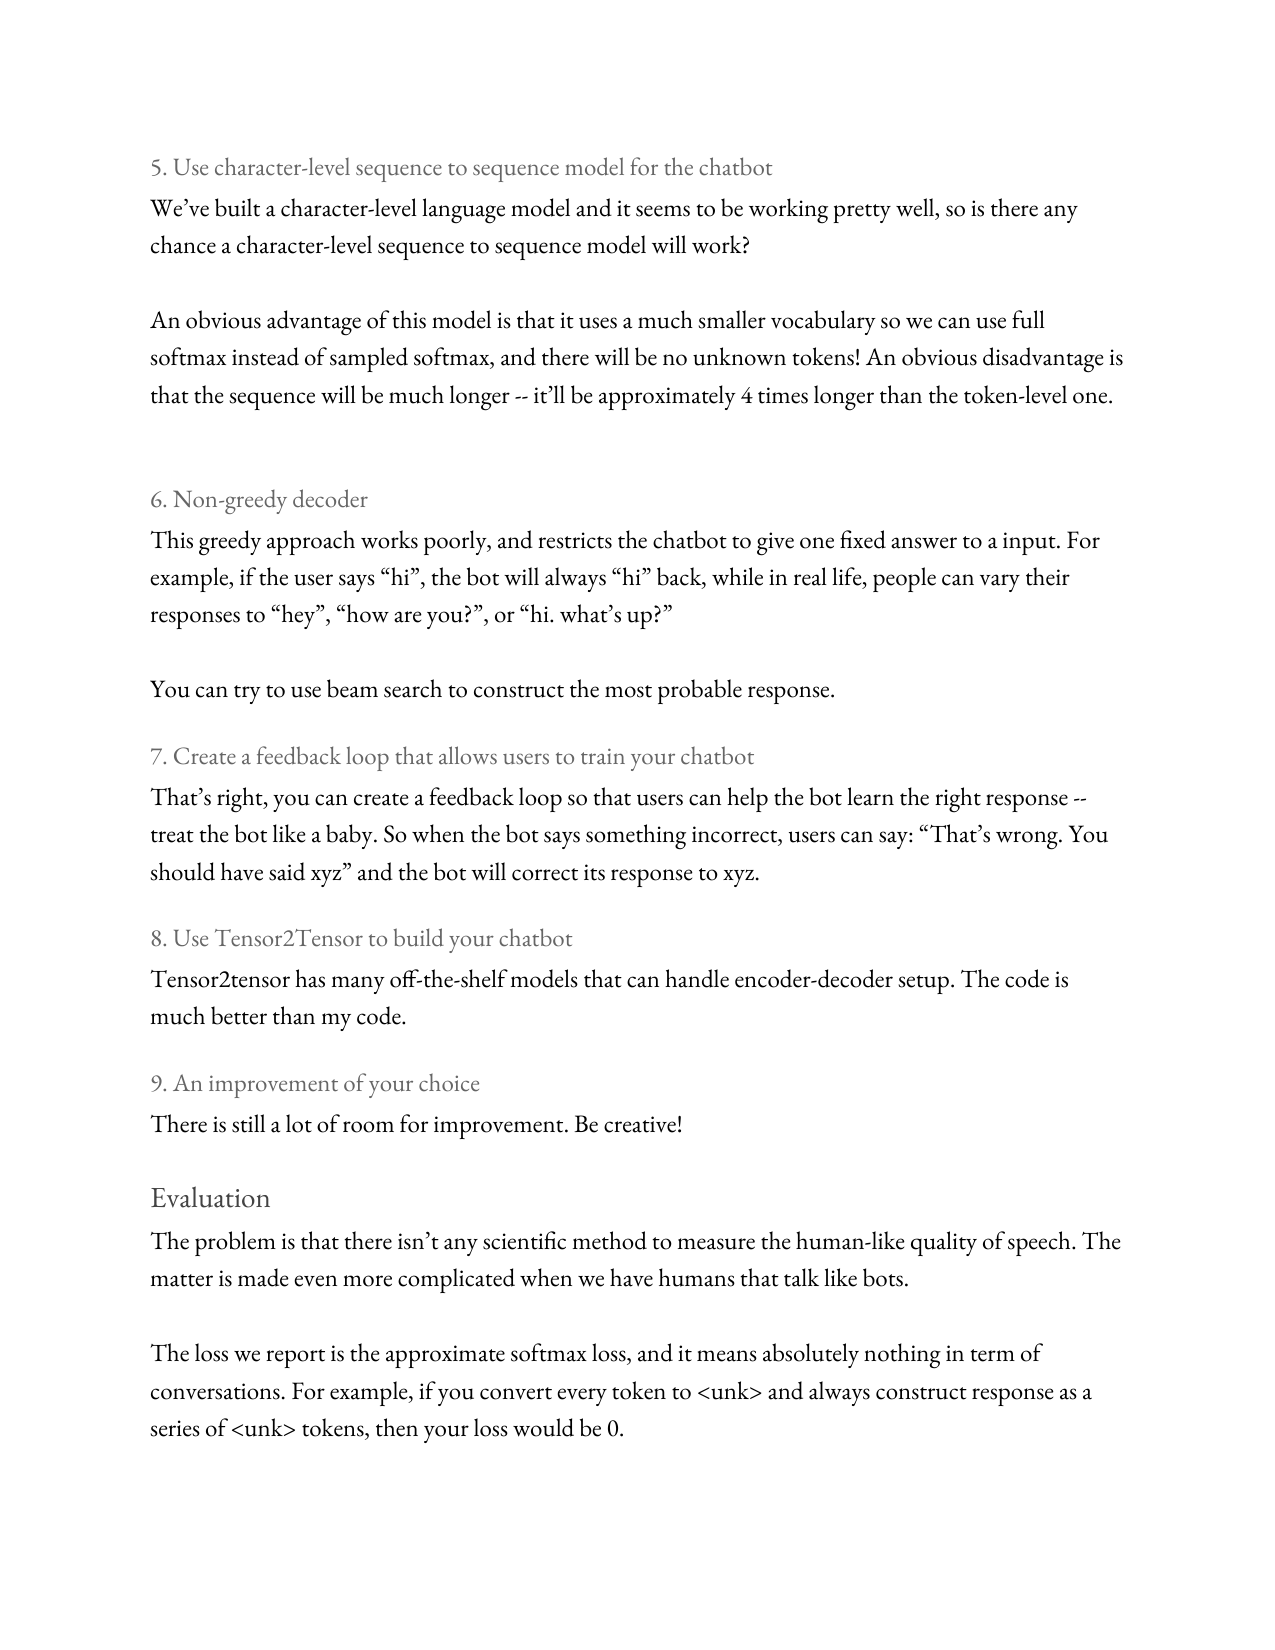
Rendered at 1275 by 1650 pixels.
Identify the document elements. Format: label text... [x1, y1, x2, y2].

subtitle 5. Use character-level sequence to sequence model for the chatbot [150, 150, 1125, 183]
text That’s right, you can create a feedback loop so that users can help the bot learn the right response -- treat the bot like a baby. So when the bot says something incorrect, users can say: “That’s wrong. You should have said xyz” and the bot will correct its response to xyz. [150, 780, 1125, 887]
text The problem is that there isn’t any scientific method to measure the human-like quality of speech. The matter is made even more complicated when we have humans that talk like bots. [150, 1224, 1125, 1294]
text There is still a lot of room for improvement. Be creative! [150, 1107, 1125, 1140]
subtitle Evaluation [150, 1178, 1125, 1216]
subtitle 7. Create a feedback loop that allows users to train your chatbot [150, 739, 1125, 772]
text We’ve built a character-level language model and it seems to be working pretty well, so is there any chance a character-level sequence to sequence model will work? [150, 191, 1125, 261]
subtitle 8. Use Tensor2Tensor to build your chatbot [150, 921, 1125, 954]
text The loss we report is the approximate softmax loss, and it means absolutely nothing in term of conversations. For example, if you convert every token to <unk> and always construct response as a series of <unk> tokens, then your loss would be 0. [150, 1336, 1125, 1444]
text An obvious advantage of this model is that it uses a much smaller vocabulary so we can use full softmax instead of sampled softmax, and there will be no unknown tokens! An obvious disadvantage is that the sequence will be much longer -- it’ll be approximately 4 times longer than the token-level one. [150, 303, 1125, 411]
text Tensor2tensor has many off-the-shelf models that can handle encoder-decoder setup. The code is much better than my code. [150, 962, 1125, 1032]
subtitle 6. Non-greedy decoder [150, 482, 1125, 514]
subtitle 9. An improvement of your choice [150, 1066, 1125, 1099]
text This greedy approach works poorly, and restricts the chatbot to give one fixed answer to a input. For example, if the user says “hi”, the bot will always “hi” back, while in real life, people can vary their responses to “hey”, “how are you?”, or “hi. what’s up?” [150, 523, 1125, 630]
text You can try to use beam search to construct the most probable response. [150, 672, 1125, 705]
